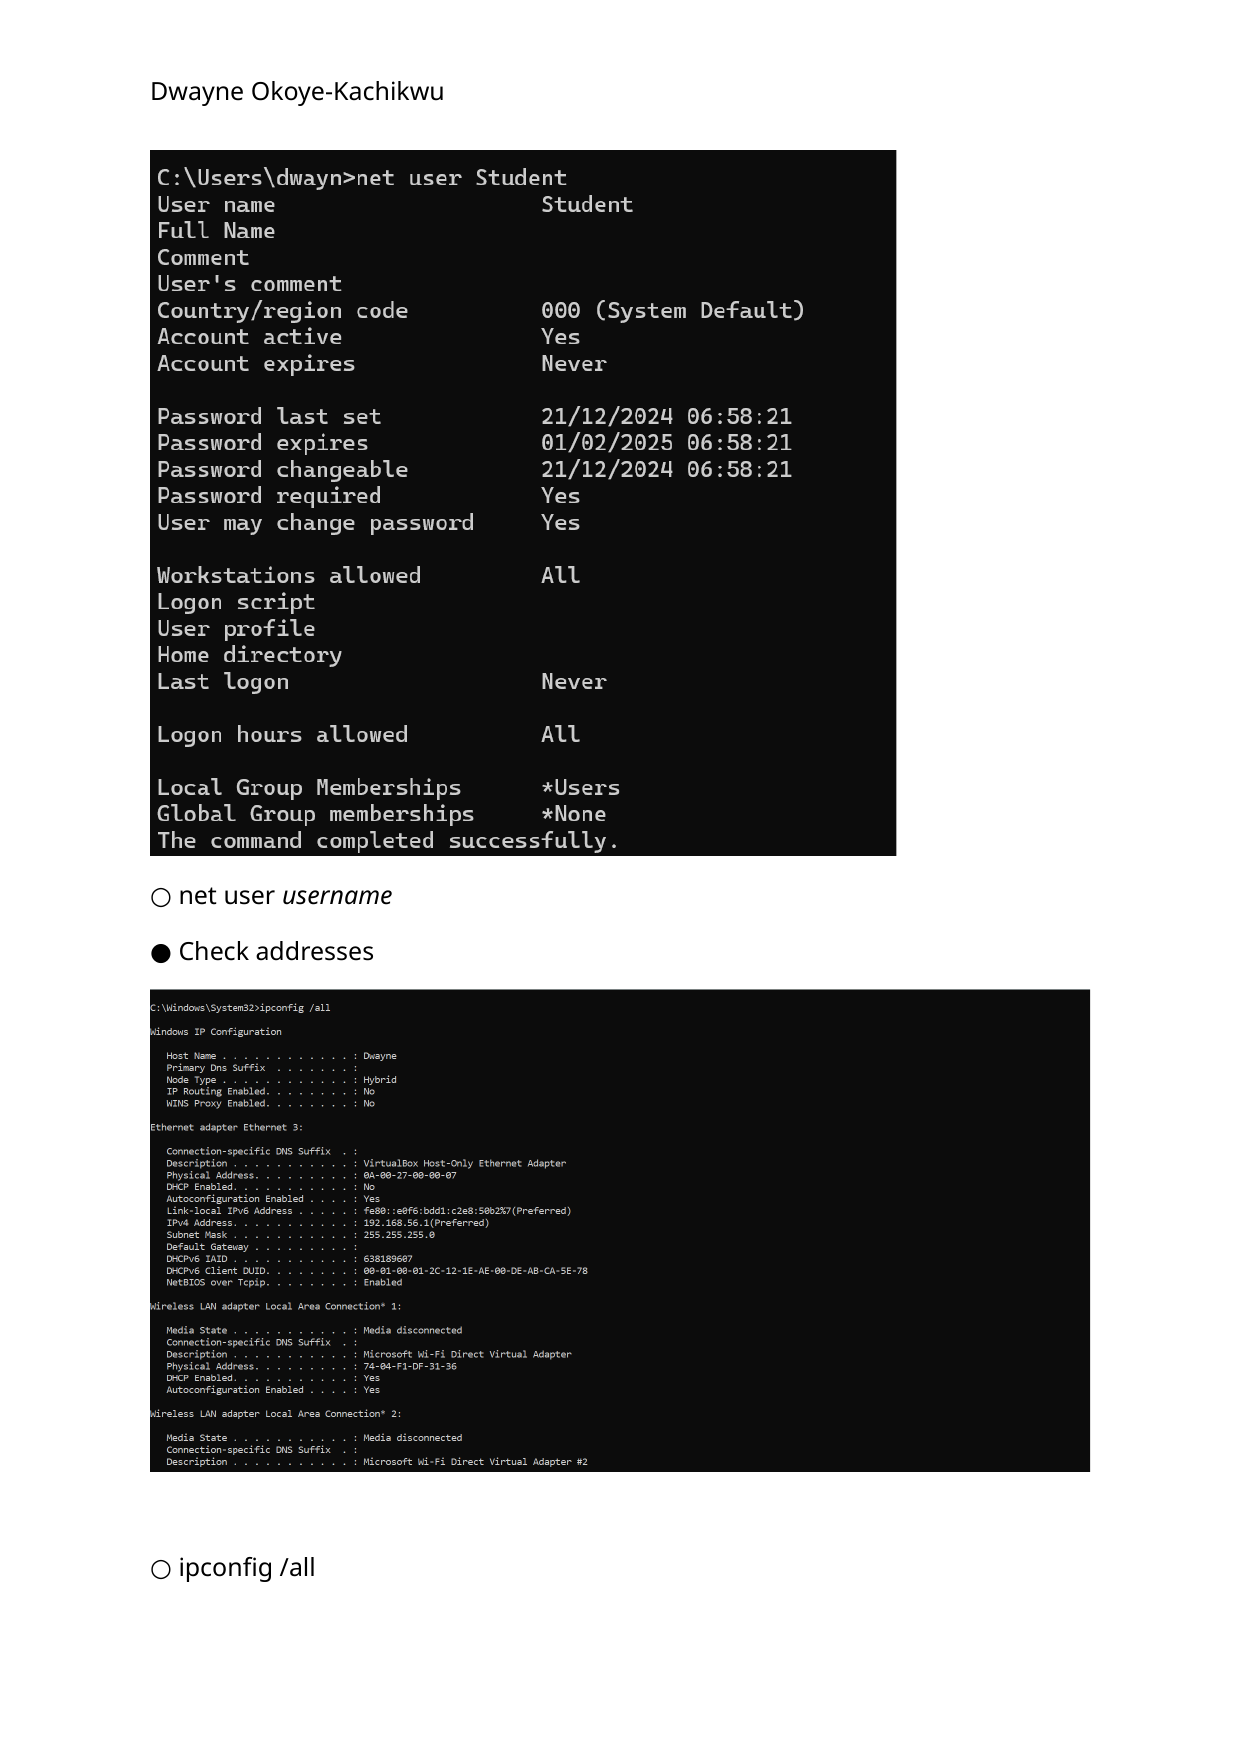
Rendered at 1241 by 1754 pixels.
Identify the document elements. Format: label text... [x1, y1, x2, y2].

text ○ net user username [150, 878, 1090, 912]
text ● Check addresses [150, 933, 1090, 967]
text ○ ipconfig /all [150, 1549, 1090, 1583]
picture [150, 989, 1091, 1472]
picture [150, 150, 897, 856]
